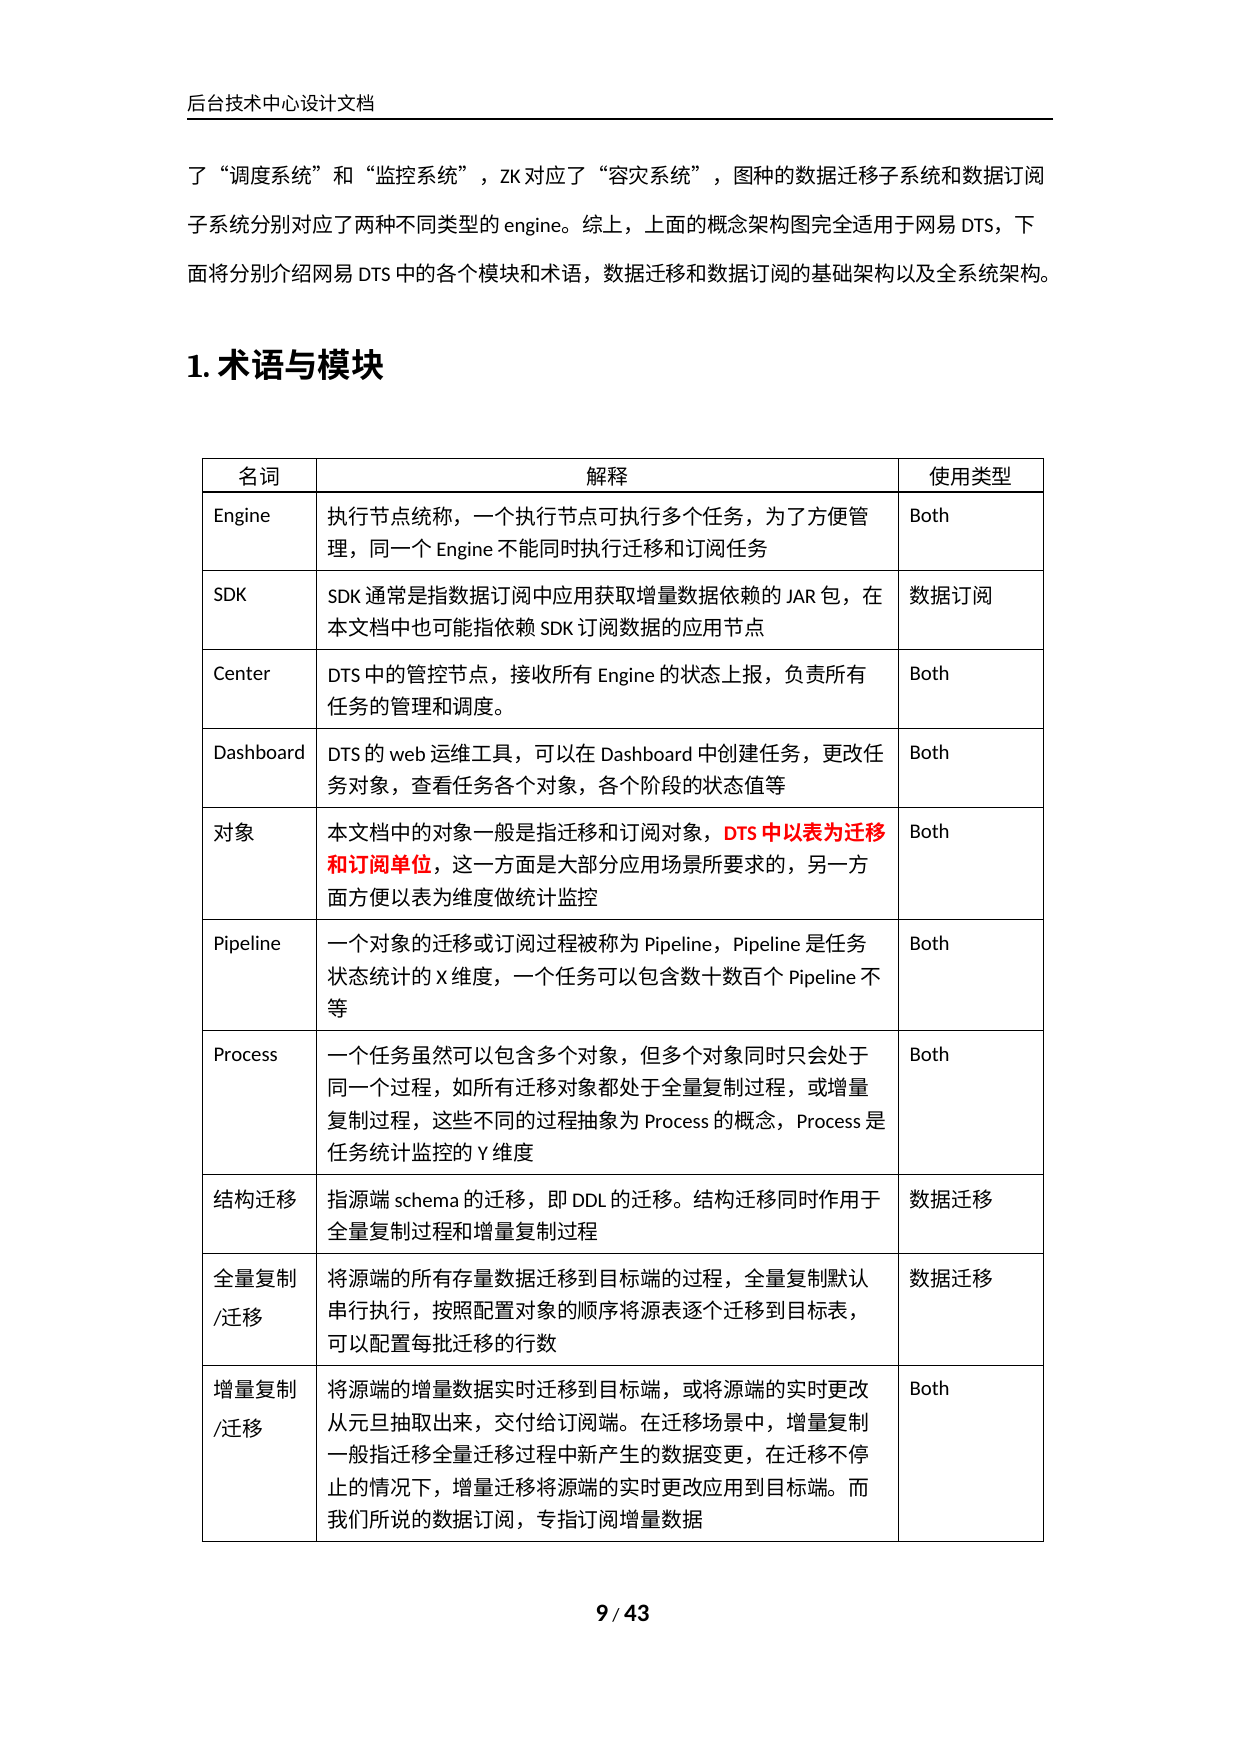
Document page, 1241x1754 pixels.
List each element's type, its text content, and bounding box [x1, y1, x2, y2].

table_cell Dashboard [203, 729, 316, 807]
table_header 使用类型 [899, 459, 1043, 491]
table_cell SDK通常是指数据订阅中应用获取增量数据依赖的JAR包，在本文档中也可能指依赖SDK订阅数据的应用节点 [317, 571, 898, 649]
table_cell 将源端的所有存量数据迁移到目标端的过程，全量复制默认串行执行，按照配置对象的顺序将源表逐个迁移到目标表，可以配置每批迁移的行数 [317, 1254, 898, 1364]
table_cell Both [899, 729, 1043, 807]
table_cell 对象 [203, 808, 316, 919]
table_cell Both [899, 808, 1043, 919]
table_cell Both [899, 650, 1043, 728]
table_cell DTS的web运维工具，可以在Dashboard中创建任务，更改任务对象，查看任务各个对象，各个阶段的状态值等 [317, 729, 898, 807]
subtitle 1. 术语与模块 [187, 331, 1053, 396]
table_cell 增量复制 /迁移 [203, 1366, 316, 1541]
table_header 名词 [203, 459, 316, 491]
table_cell Center [203, 650, 316, 728]
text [187, 158, 1053, 288]
table_cell 一个任务虽然可以包含多个对象，但多个对象同时只会处于同一个过程，如所有迁移对象都处于全量复制过程，或增量复制过程，这些不同的过程抽象为Process的概念，Process是任务统计监控的Y维度 [317, 1031, 898, 1174]
table_cell 本文档中的对象一般是指迁移和订阅对象，DTS中以表为迁移和订阅单位，这一方面是大部分应用场景所要求的，另一方面方便以表为维度做统计监控 [317, 808, 898, 919]
table_cell Engine [203, 493, 316, 570]
table_cell 数据订阅 [899, 571, 1043, 649]
table_cell DTS中的管控节点，接收所有Engine的状态上报，负责所有任务的管理和调度。 [317, 650, 898, 728]
table_cell Pipeline [203, 920, 316, 1030]
table_cell 一个对象的迁移或订阅过程被称为Pipeline，Pipeline是任务状态统计的X维度，一个任务可以包含数十数百个Pipeline不等 [317, 920, 898, 1030]
table_cell Both [899, 1366, 1043, 1541]
table_cell Process [203, 1031, 316, 1174]
table_cell 执行节点统称，一个执行节点可执行多个任务，为了方便管理，同一个Engine不能同时执行迁移和订阅任务 [317, 493, 898, 570]
table_cell 将源端的增量数据实时迁移到目标端，或将源端的实时更改从元旦抽取出来，交付给订阅端。在迁移场景中，增量复制一般指迁移全量迁移过程中新产生的数据变更，在迁移不停止的情况下，增量迁移将源端的实时更改应用到目标端。而我们所说的数据订阅，专指订阅增量数据 [317, 1366, 898, 1541]
table_cell Both [899, 493, 1043, 570]
table_cell 全量复制 /迁移 [203, 1254, 316, 1364]
table_cell Both [899, 1031, 1043, 1174]
table_cell 结构迁移 [203, 1175, 316, 1253]
table_cell 数据迁移 [899, 1175, 1043, 1253]
table_cell 指源端schema的迁移，即DDL的迁移。结构迁移同时作用于全量复制过程和增量复制过程 [317, 1175, 898, 1253]
table_cell Both [899, 920, 1043, 1030]
table_cell SDK [203, 571, 316, 649]
table_cell 数据迁移 [899, 1254, 1043, 1364]
table_header 解释 [317, 459, 898, 491]
